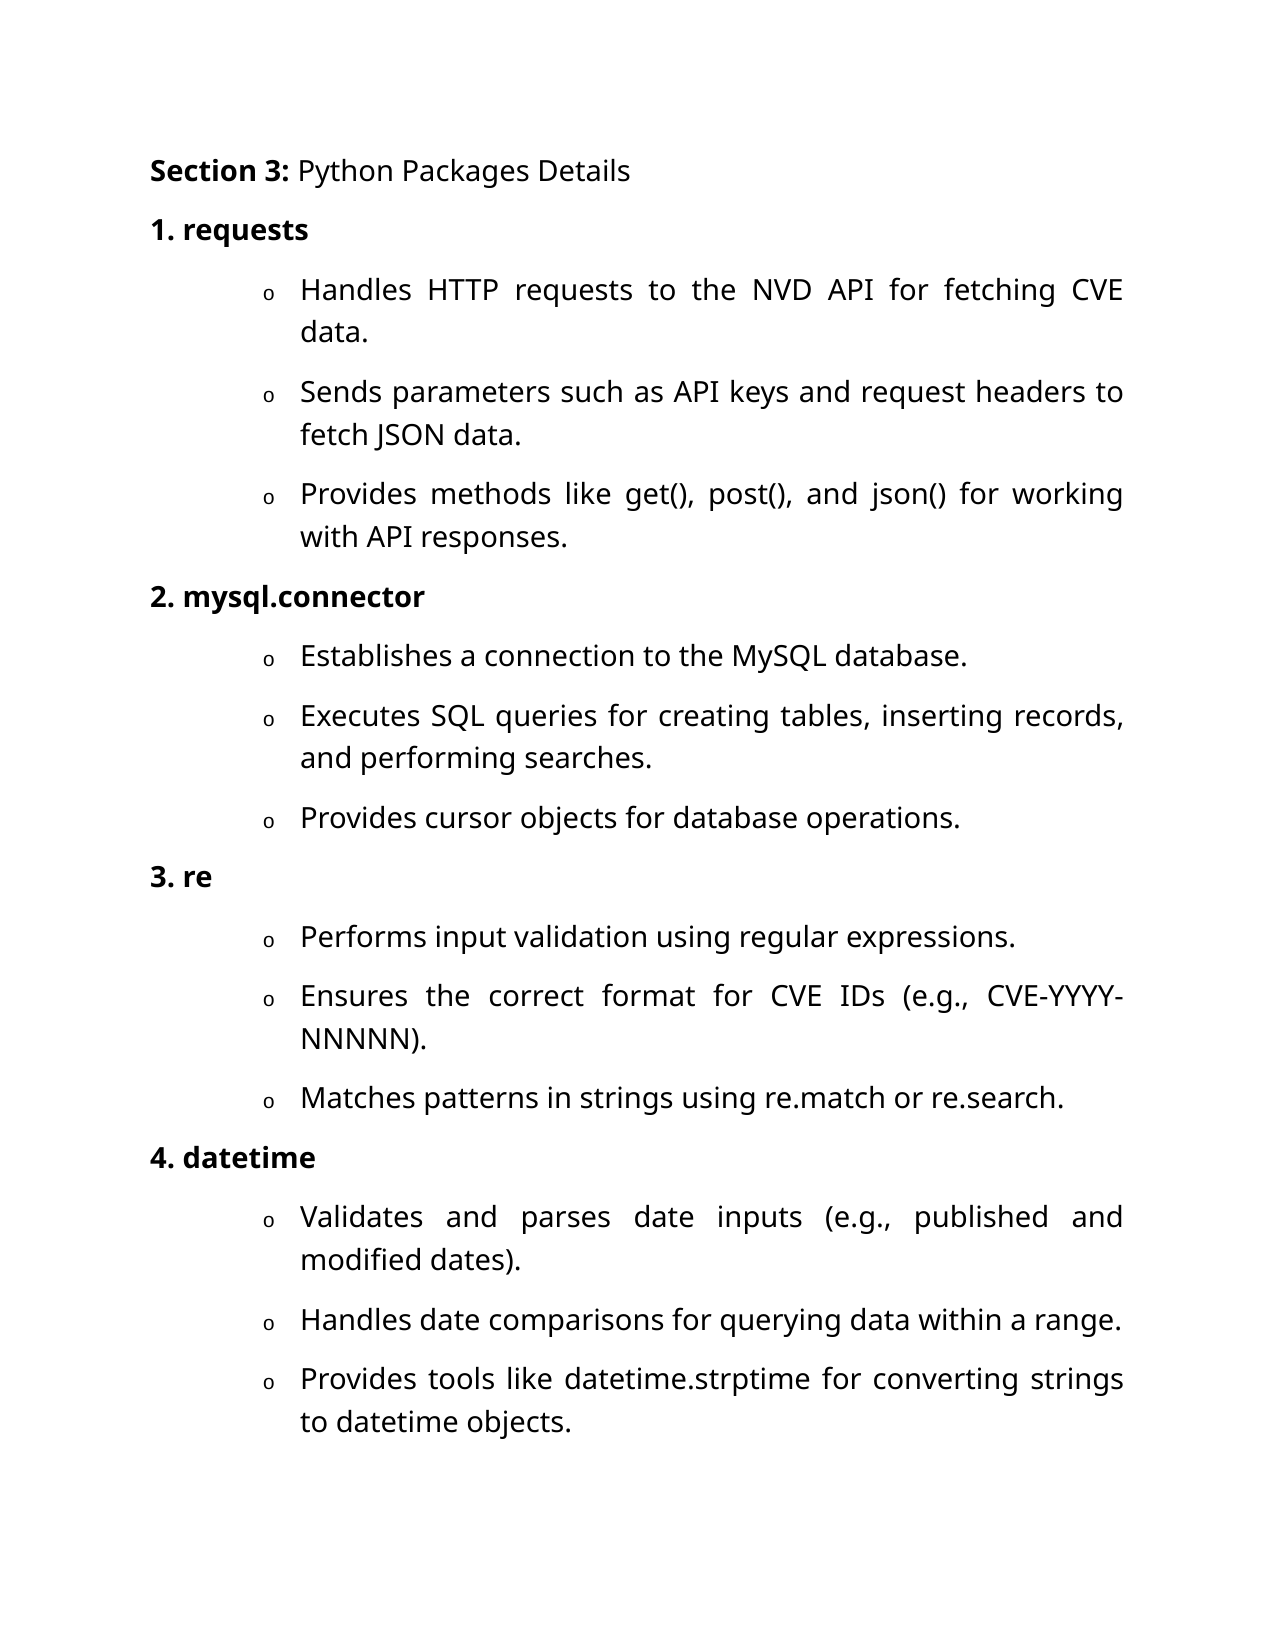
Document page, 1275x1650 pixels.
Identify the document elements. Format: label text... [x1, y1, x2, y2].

list Sends parameters such as API keys and request headers to fetch JSON data. [262, 371, 1125, 454]
list Matches patterns in strings using re.match or re.search. [262, 1078, 1125, 1117]
list Ensures the correct format for CVE IDs (e.g., CVE-YYYY-NNNNN). [262, 976, 1125, 1058]
list Establishes a connection to the MySQL database. [262, 635, 1125, 675]
list Validates and parses date inputs (e.g., published and modified dates). [262, 1197, 1125, 1279]
text 2. mysql.connector [150, 576, 1125, 616]
list Provides tools like datetime.strptime for converting strings to datetime objects. [262, 1358, 1125, 1441]
list Executes SQL queries for creating tables, inserting records, and performing searches. [262, 695, 1125, 777]
list Handles HTTP requests to the NVD API for fetching CVE data. [262, 269, 1125, 351]
text 3. re [150, 857, 1125, 896]
list Provides cursor objects for database operations. [262, 797, 1125, 837]
list Provides methods like get(), post(), and json() for working with API responses. [262, 473, 1125, 556]
list Handles date comparisons for querying data within a range. [262, 1299, 1125, 1339]
text 4. datetime [150, 1137, 1125, 1177]
list Performs input validation using regular expressions. [262, 916, 1125, 956]
text 1. requests [150, 209, 1125, 249]
text Section 3: Python Packages Details [150, 150, 1125, 190]
